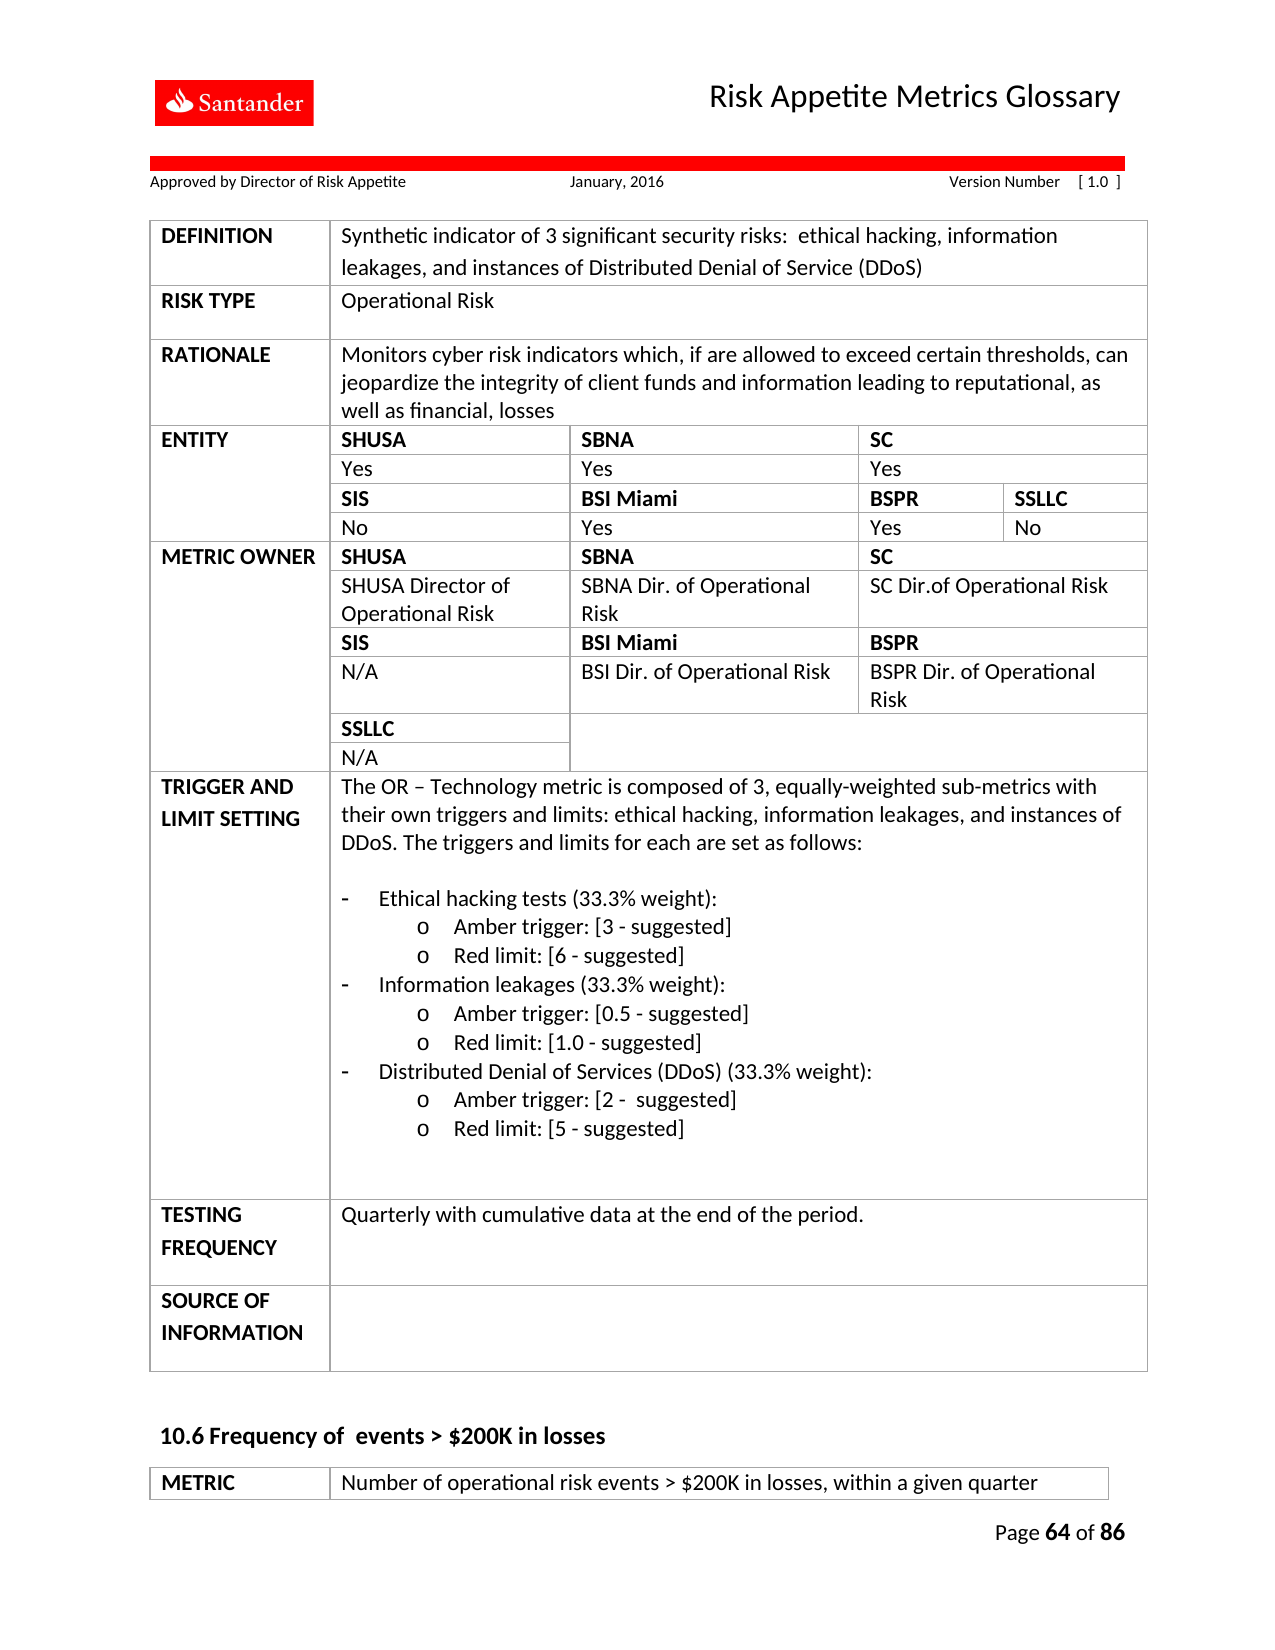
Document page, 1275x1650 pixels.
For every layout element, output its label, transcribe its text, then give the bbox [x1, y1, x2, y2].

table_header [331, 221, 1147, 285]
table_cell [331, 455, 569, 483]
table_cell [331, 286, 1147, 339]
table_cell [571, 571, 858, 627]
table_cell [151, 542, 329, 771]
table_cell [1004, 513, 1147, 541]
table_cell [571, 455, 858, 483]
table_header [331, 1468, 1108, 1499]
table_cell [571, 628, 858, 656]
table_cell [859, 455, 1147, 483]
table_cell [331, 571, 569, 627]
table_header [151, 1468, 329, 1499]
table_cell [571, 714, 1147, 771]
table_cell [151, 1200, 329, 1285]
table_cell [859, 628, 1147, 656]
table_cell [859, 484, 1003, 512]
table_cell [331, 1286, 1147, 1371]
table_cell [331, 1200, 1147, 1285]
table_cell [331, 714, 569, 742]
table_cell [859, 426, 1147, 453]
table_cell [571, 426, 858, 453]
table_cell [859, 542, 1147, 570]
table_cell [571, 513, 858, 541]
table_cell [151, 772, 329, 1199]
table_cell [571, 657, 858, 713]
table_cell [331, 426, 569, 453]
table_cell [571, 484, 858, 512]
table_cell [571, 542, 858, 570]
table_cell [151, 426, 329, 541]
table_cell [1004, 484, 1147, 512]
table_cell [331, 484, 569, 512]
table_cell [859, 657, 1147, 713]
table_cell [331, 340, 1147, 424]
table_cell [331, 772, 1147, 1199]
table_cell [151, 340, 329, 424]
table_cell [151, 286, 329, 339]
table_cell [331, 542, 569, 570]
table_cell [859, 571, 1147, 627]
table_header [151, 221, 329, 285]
list Frequency of events > $200K in losses [159, 1420, 1125, 1450]
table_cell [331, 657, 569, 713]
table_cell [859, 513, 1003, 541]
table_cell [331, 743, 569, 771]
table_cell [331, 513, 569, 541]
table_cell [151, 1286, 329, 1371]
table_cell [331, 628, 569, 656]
